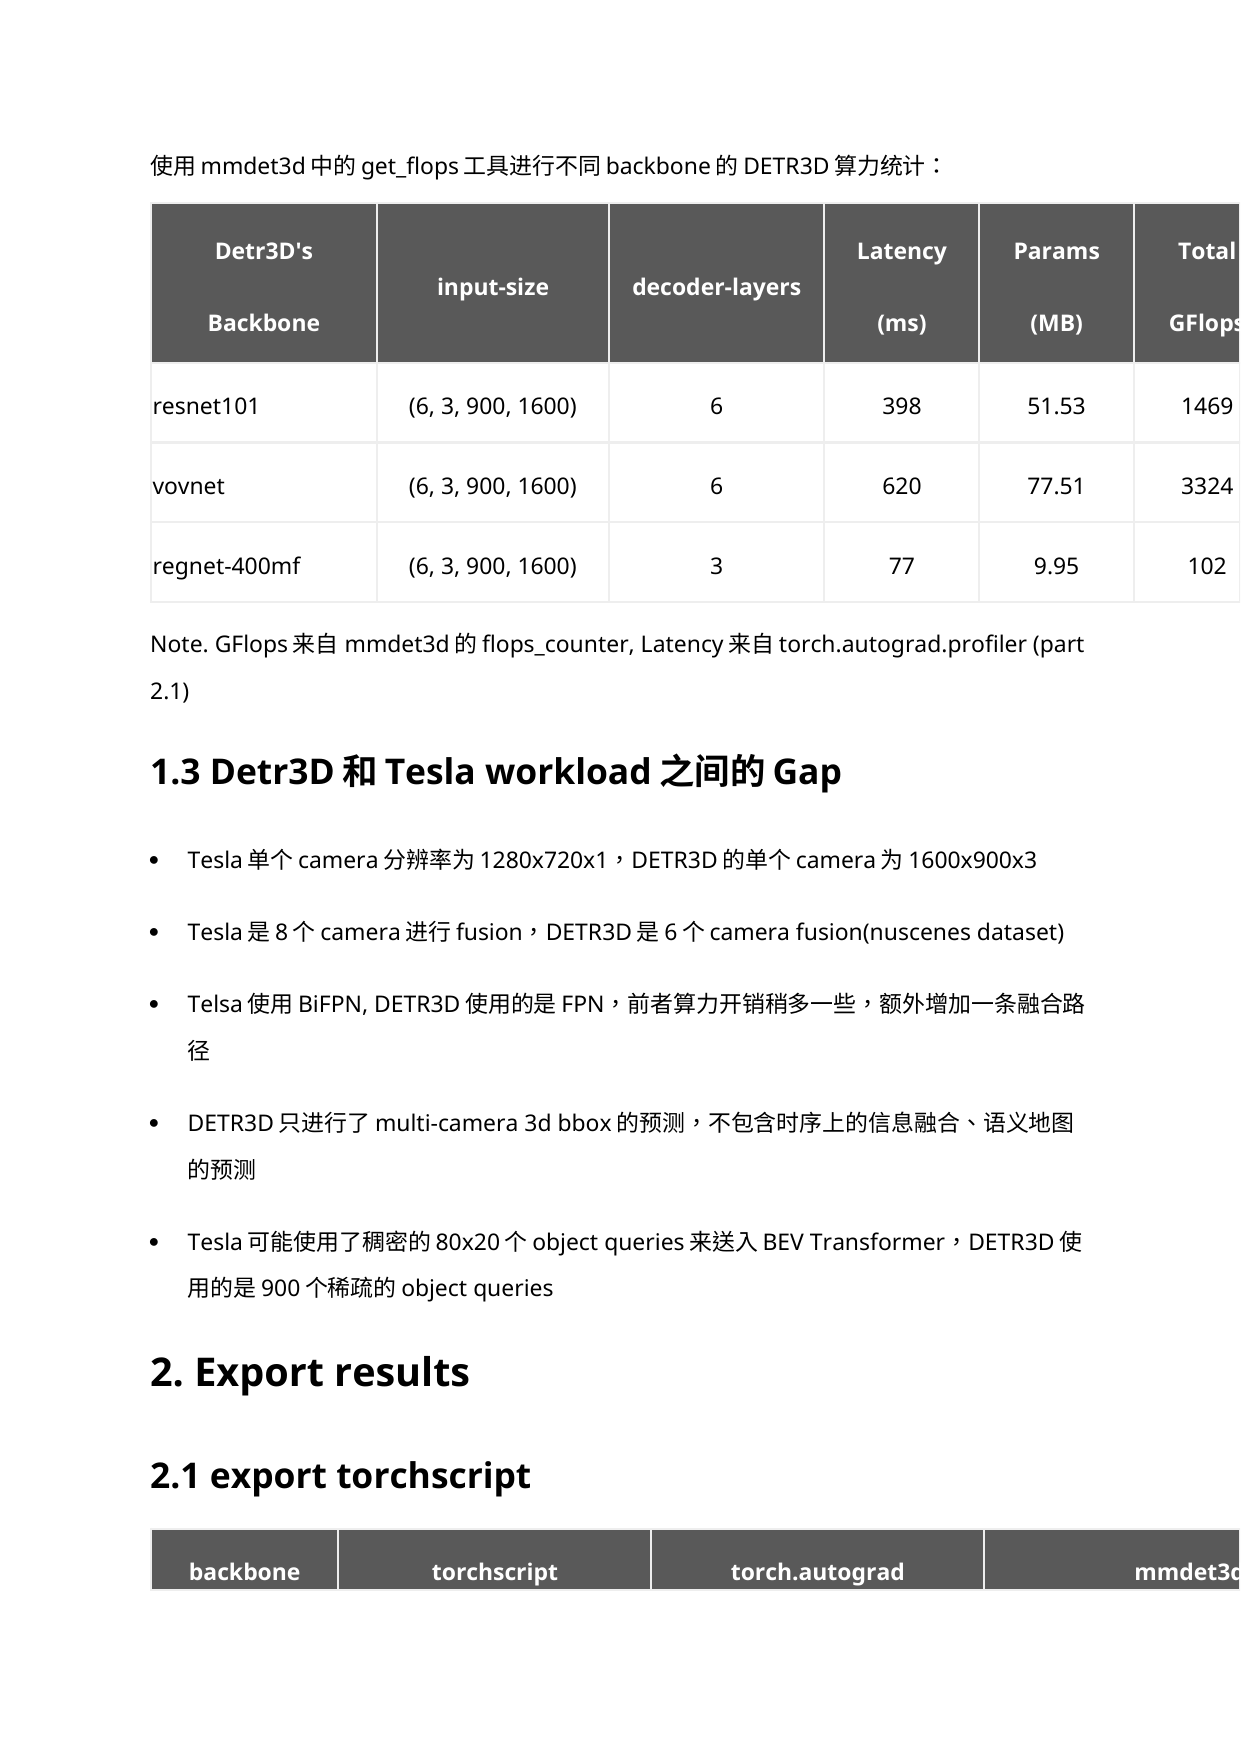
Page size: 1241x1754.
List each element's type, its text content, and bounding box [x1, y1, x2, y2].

list Tesla是8个camera进行fusion，DETR3D是6个camera fusion(nuscenes dataset) [150, 916, 1090, 947]
list Telsa使用BiFPN, DETR3D使用的是FPN，前者算力开销稍多一些，额外增加一条融合路径 [150, 988, 1090, 1066]
list Tesla可能使用了稠密的80x20个object queries来送入BEV Transformer，DETR3D使用的是900个稀疏的object queries [150, 1225, 1090, 1303]
list DETR3D只进行了multi-camera 3d bbox的预测，不包含时序上的信息融合、语义地图的预测 [150, 1107, 1090, 1185]
table_cell (6, 3, 900, 1600) [378, 523, 608, 601]
table_cell 398 [825, 364, 978, 441]
table_header Detr3D's Backbone [152, 204, 376, 362]
table_cell 51.53 [980, 364, 1133, 441]
table_header Total GFlops [1135, 204, 1239, 362]
subtitle 1.3 Detr3D和Tesla workload之间的Gap [150, 747, 1090, 795]
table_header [652, 1530, 983, 1589]
table_cell 9.95 [980, 523, 1133, 601]
table_header Latency (ms) [825, 204, 978, 362]
subtitle 2. Export results [150, 1344, 1090, 1398]
text Note. GFlops来自 mmdet3d的flops_counter, Latency来自torch.autograd.profiler (part 2.1) [150, 628, 1090, 706]
table_cell 3 [610, 523, 823, 601]
table_cell 102 [1135, 523, 1239, 601]
table_header input-size [378, 204, 608, 362]
table_cell resnet101 [152, 364, 376, 441]
table_cell 3324 [1135, 444, 1239, 521]
table_cell 6 [610, 364, 823, 441]
table_cell vovnet [152, 444, 376, 521]
table_cell 77 [825, 523, 978, 601]
table_cell 77.51 [980, 444, 1133, 521]
table_header Params (MB) [980, 204, 1133, 362]
text 使用mmdet3d中的get_flops工具进行不同backbone的DETR3D算力统计： [150, 150, 1090, 181]
table_cell (6, 3, 900, 1600) [378, 364, 608, 441]
list Tesla单个camera分辨率为1280x720x1，DETR3D的单个camera为1600x900x3 [150, 844, 1090, 875]
subtitle 2.1 export torchscript [150, 1450, 1090, 1498]
table_cell 6 [610, 444, 823, 521]
table_header torchscript [339, 1530, 650, 1589]
table_cell (6, 3, 900, 1600) [378, 444, 608, 521]
table_cell regnet-400mf [152, 523, 376, 601]
table_cell 1469 [1135, 364, 1239, 441]
table_header decoder-layers [610, 204, 823, 362]
table_header backbone [152, 1530, 337, 1589]
table_cell 620 [825, 444, 978, 521]
table_header mmdet3d 's log [985, 1530, 1239, 1589]
